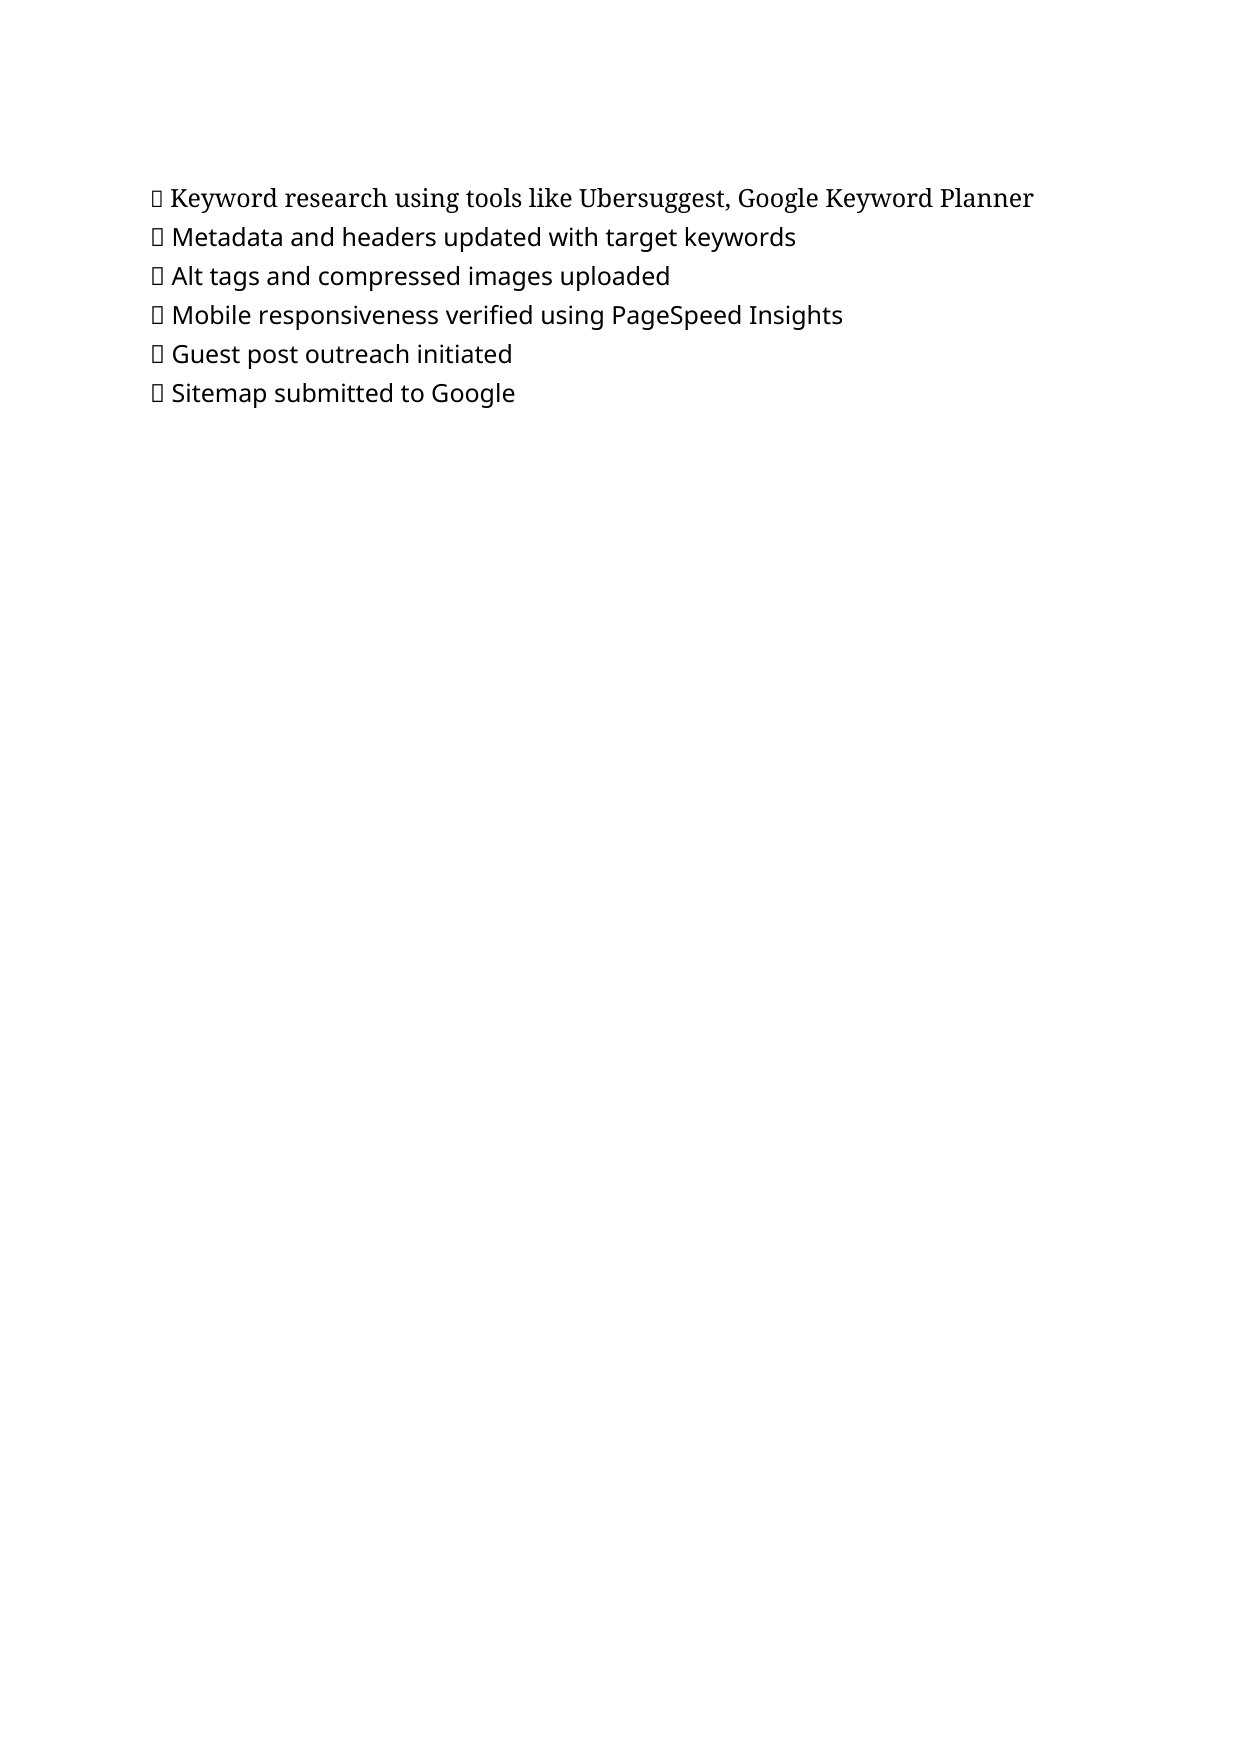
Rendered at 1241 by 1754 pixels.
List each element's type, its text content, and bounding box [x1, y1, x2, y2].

text ✅ Keyword research using tools like Ubersuggest, Google Keyword Planner [150, 180, 1090, 214]
text ✅ Guest post outreach initiated [150, 337, 1090, 371]
text ✅ Metadata and headers updated with target keywords [150, 219, 1090, 253]
text ✅ Sitemap submitted to Google [150, 376, 1090, 410]
text ✅ Alt tags and compressed images uploaded [150, 258, 1090, 293]
text ✅ Mobile responsiveness verified using PageSpeed Insights [150, 298, 1090, 332]
